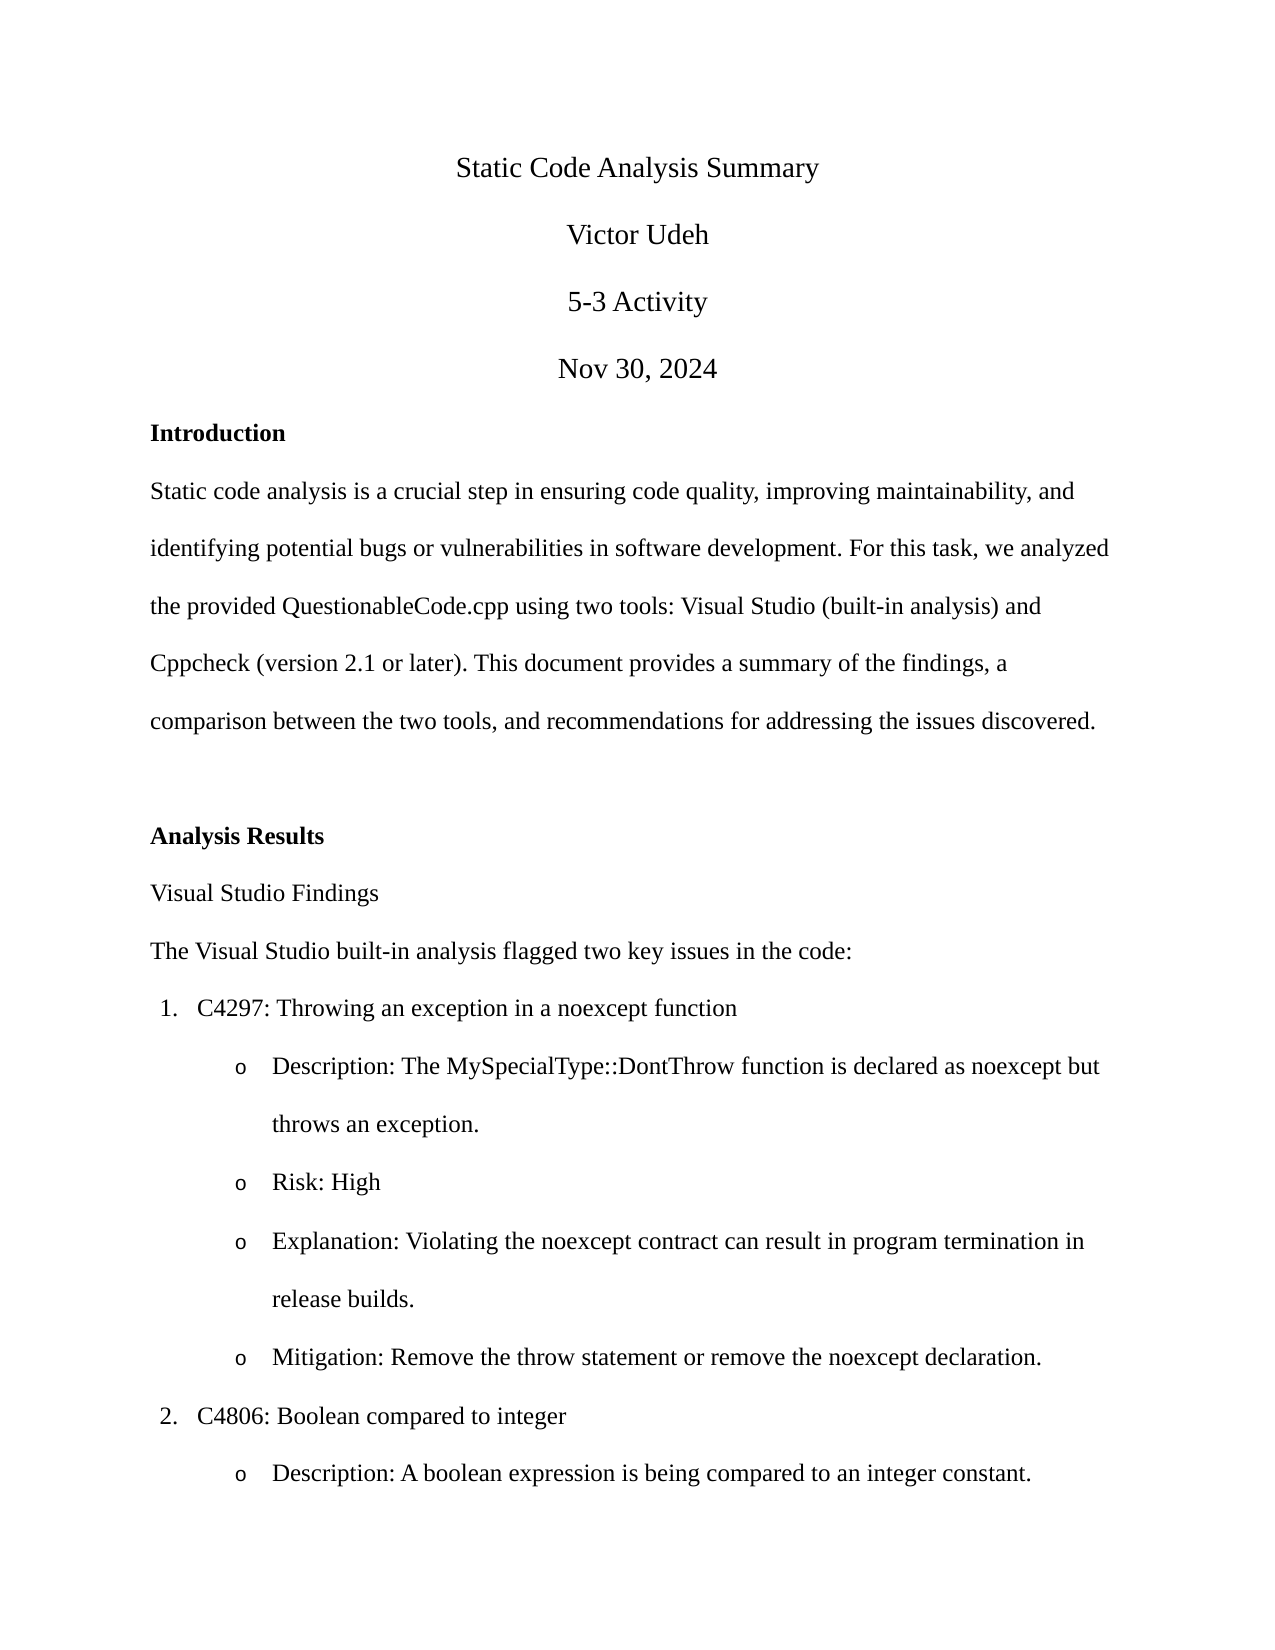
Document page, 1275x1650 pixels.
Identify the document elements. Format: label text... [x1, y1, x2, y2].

text 5-3 Activity [150, 284, 1125, 318]
text Nov 30, 2024 [150, 351, 1125, 385]
text Static code analysis is a crucial step in ensuring code quality, improving maintainability, and identifying potential bugs or vulnerabilities in software development. For this task, we analyzed the provided QuestionableCode.cpp using two tools: Visual Studio (built-in analysis) and Cppcheck (version 2.1 or later). This document provides a summary of the findings, a comparison between the two tools, and recommendations for addressing the issues discovered. [150, 476, 1125, 734]
list Explanation: Violating the noexcept contract can result in program termination in release builds. [234, 1226, 1125, 1313]
text The Visual Studio built-in analysis flagged two key issues in the code: [150, 936, 1125, 964]
list Mitigation: Remove the throw statement or remove the noexcept declaration. [234, 1342, 1125, 1371]
list C4297: Throwing an exception in a noexcept function [159, 993, 1125, 1022]
list Description: The MySpecialType::DontThrow function is declared as noexcept but throws an exception. [234, 1051, 1125, 1138]
text Victor Udeh [150, 217, 1125, 251]
text Static Code Analysis Summary [150, 150, 1125, 183]
text Introduction [150, 418, 1125, 447]
list C4806: Boolean compared to integer [159, 1401, 1125, 1429]
text Visual Studio Findings [150, 878, 1125, 907]
text Analysis Results [150, 821, 1125, 849]
list Description: A boolean expression is being compared to an integer constant. [234, 1458, 1125, 1488]
list Risk: High [234, 1167, 1125, 1196]
